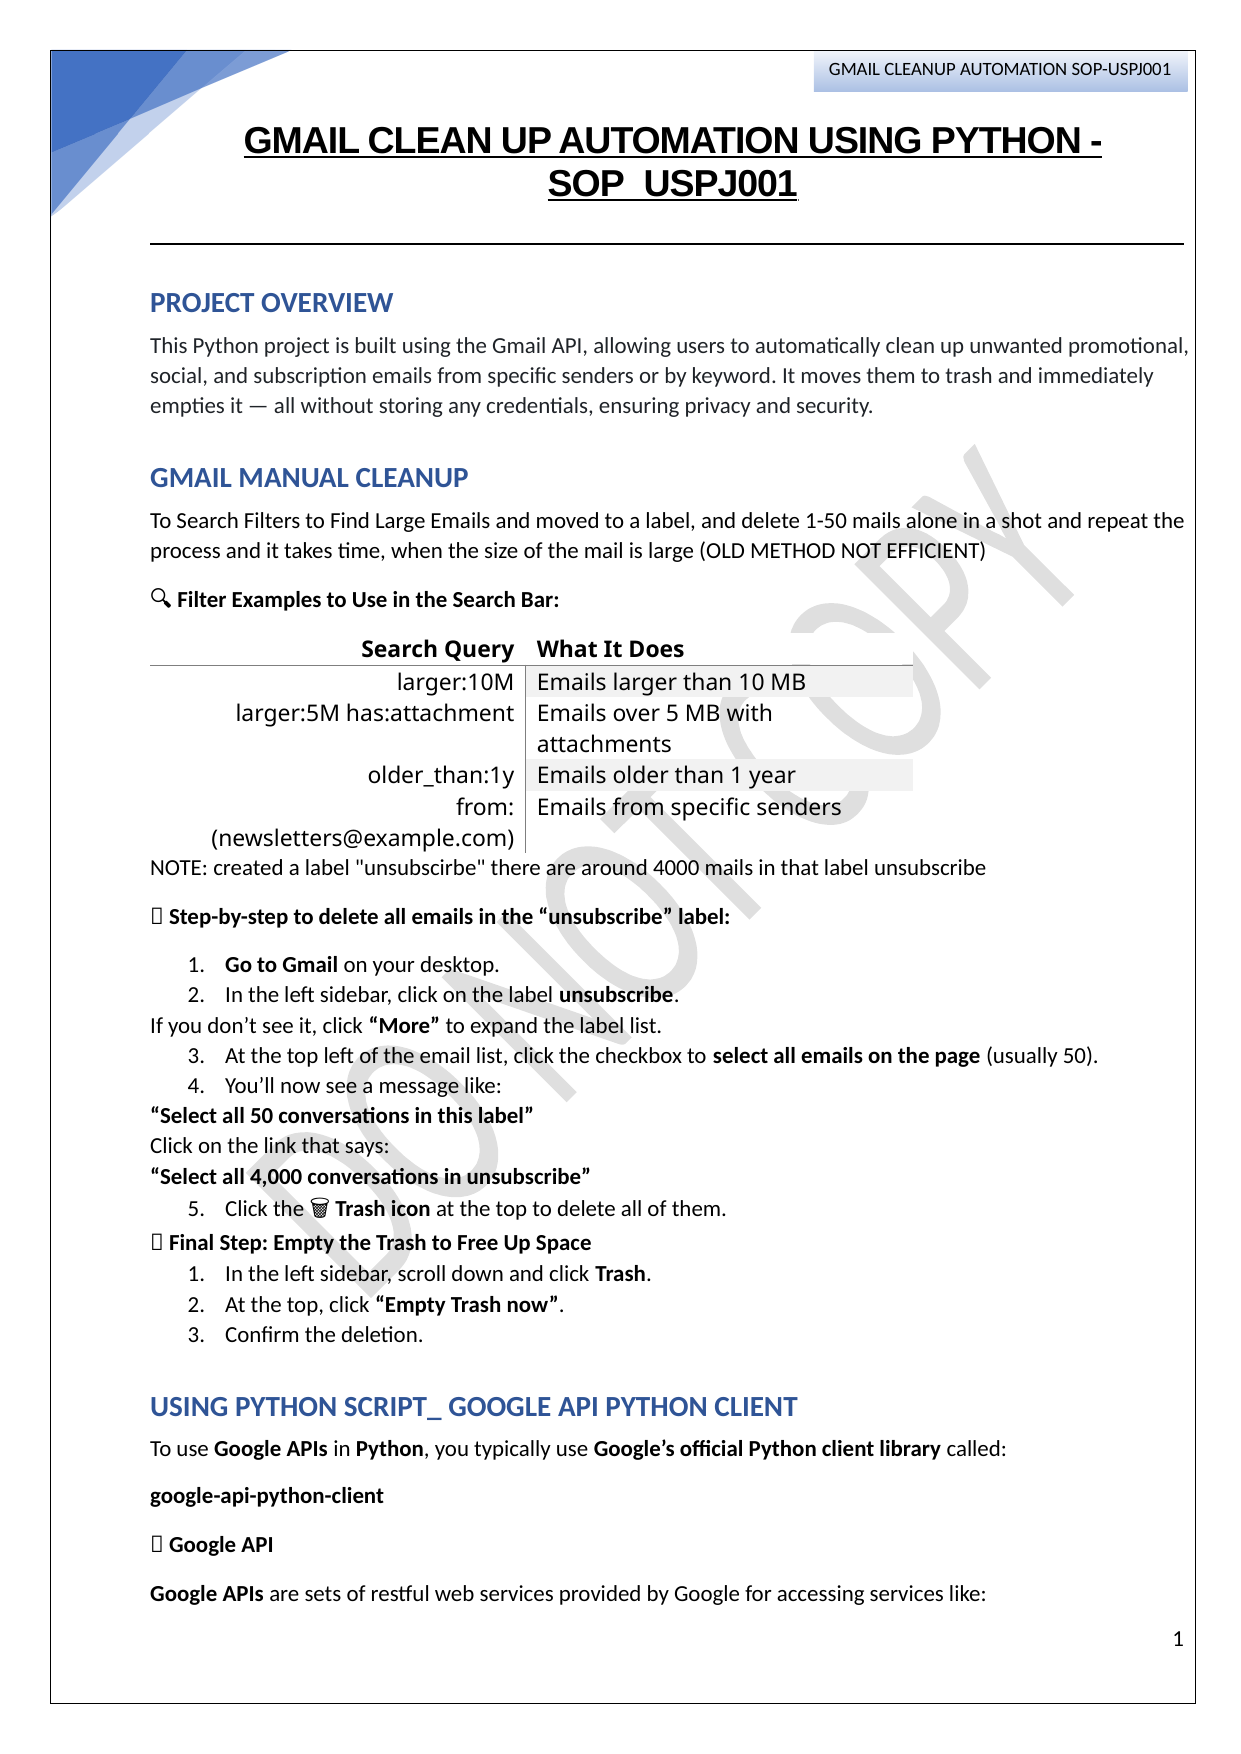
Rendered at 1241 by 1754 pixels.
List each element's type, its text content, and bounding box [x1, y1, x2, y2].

table_cell Emails over 5 MB with attachments [526, 697, 913, 759]
title GMAIL CLEAN UP AUTOMATION USING PYTHON - SOP_USPJ001 [150, 118, 1195, 204]
list At the top left of the email list, click the checkbox to select all emails on the page (usually 50). [187, 1041, 1195, 1069]
list In the left sidebar, scroll down and click Trash. [187, 1259, 1195, 1288]
list Confirm the deletion. [187, 1320, 1195, 1348]
subtitle USING PYTHON SCRIPT_ GOOGLE API python client [150, 1388, 1195, 1423]
text To Search Filters to Find Large Emails and moved to a label, and delete 1-50 mails alone in a shot and repeat the process and it takes time, when the size of the mail is large (OLD METHOD NOT EFFICIENT) [150, 506, 1195, 564]
text ✅ Step-by-step to delete all emails in the “unsubscribe” label: [150, 900, 1195, 931]
list Go to Gmail on your desktop. [187, 950, 1195, 978]
list Click the 🗑️ Trash icon at the top to delete all of them. [187, 1192, 1195, 1223]
table_cell larger:5M has:attachment [150, 697, 525, 759]
text This Python project is built using the Gmail API, allowing users to automatically clean up unwanted promotional, social, and subscription emails from specific senders or by keyword. It moves them to trash and immediately empties it — all without storing any credentials, ensuring privacy and security. [150, 331, 1195, 419]
text Google APIs are sets of restful web services provided by Google for accessing services like: [150, 1579, 1195, 1607]
picture [51, 51, 293, 218]
text 🔍 Filter Examples to Use in the Search Bar: [150, 583, 1195, 614]
subtitle Gmail MANUAL CLEANUP [150, 459, 1195, 495]
table_cell larger:10M [150, 666, 525, 697]
text google-api-python-client [150, 1481, 1195, 1509]
list You’ll now see a message like: [187, 1071, 1195, 1099]
table_header What It Does [525, 633, 913, 664]
table_cell from:(newsletters@example.com) [150, 791, 525, 853]
text NOTE: created a label "unsubscirbe" there are around 4000 mails in that label unsubscribe [150, 853, 1195, 881]
table_cell Emails from specific senders [526, 791, 913, 853]
table_cell Emails older than 1 year [526, 759, 913, 791]
text Click on the link that says: [150, 1132, 1195, 1160]
list At the top, click “Empty Trash now”. [187, 1290, 1195, 1318]
text “Select all 4,000 conversations in unsubscribe” [150, 1162, 1195, 1190]
text To use Google APIs in Python, you typically use Google’s official Python client library called: [150, 1434, 1195, 1462]
text If you don’t see it, click “More” to expand the label list. [150, 1011, 1195, 1039]
text “Select all 50 conversations in this label” [150, 1101, 1195, 1129]
text ✅ Google API [150, 1528, 1195, 1559]
table_cell Emails larger than 10 MB [526, 666, 913, 697]
table_header Search Query [150, 633, 525, 664]
text ✅ Final Step: Empty the Trash to Free Up Space [150, 1226, 1195, 1257]
subtitle Project Overview [150, 284, 1195, 320]
table_cell older_than:1y [150, 759, 525, 791]
list In the left sidebar, click on the label unsubscribe. [187, 981, 1195, 1009]
